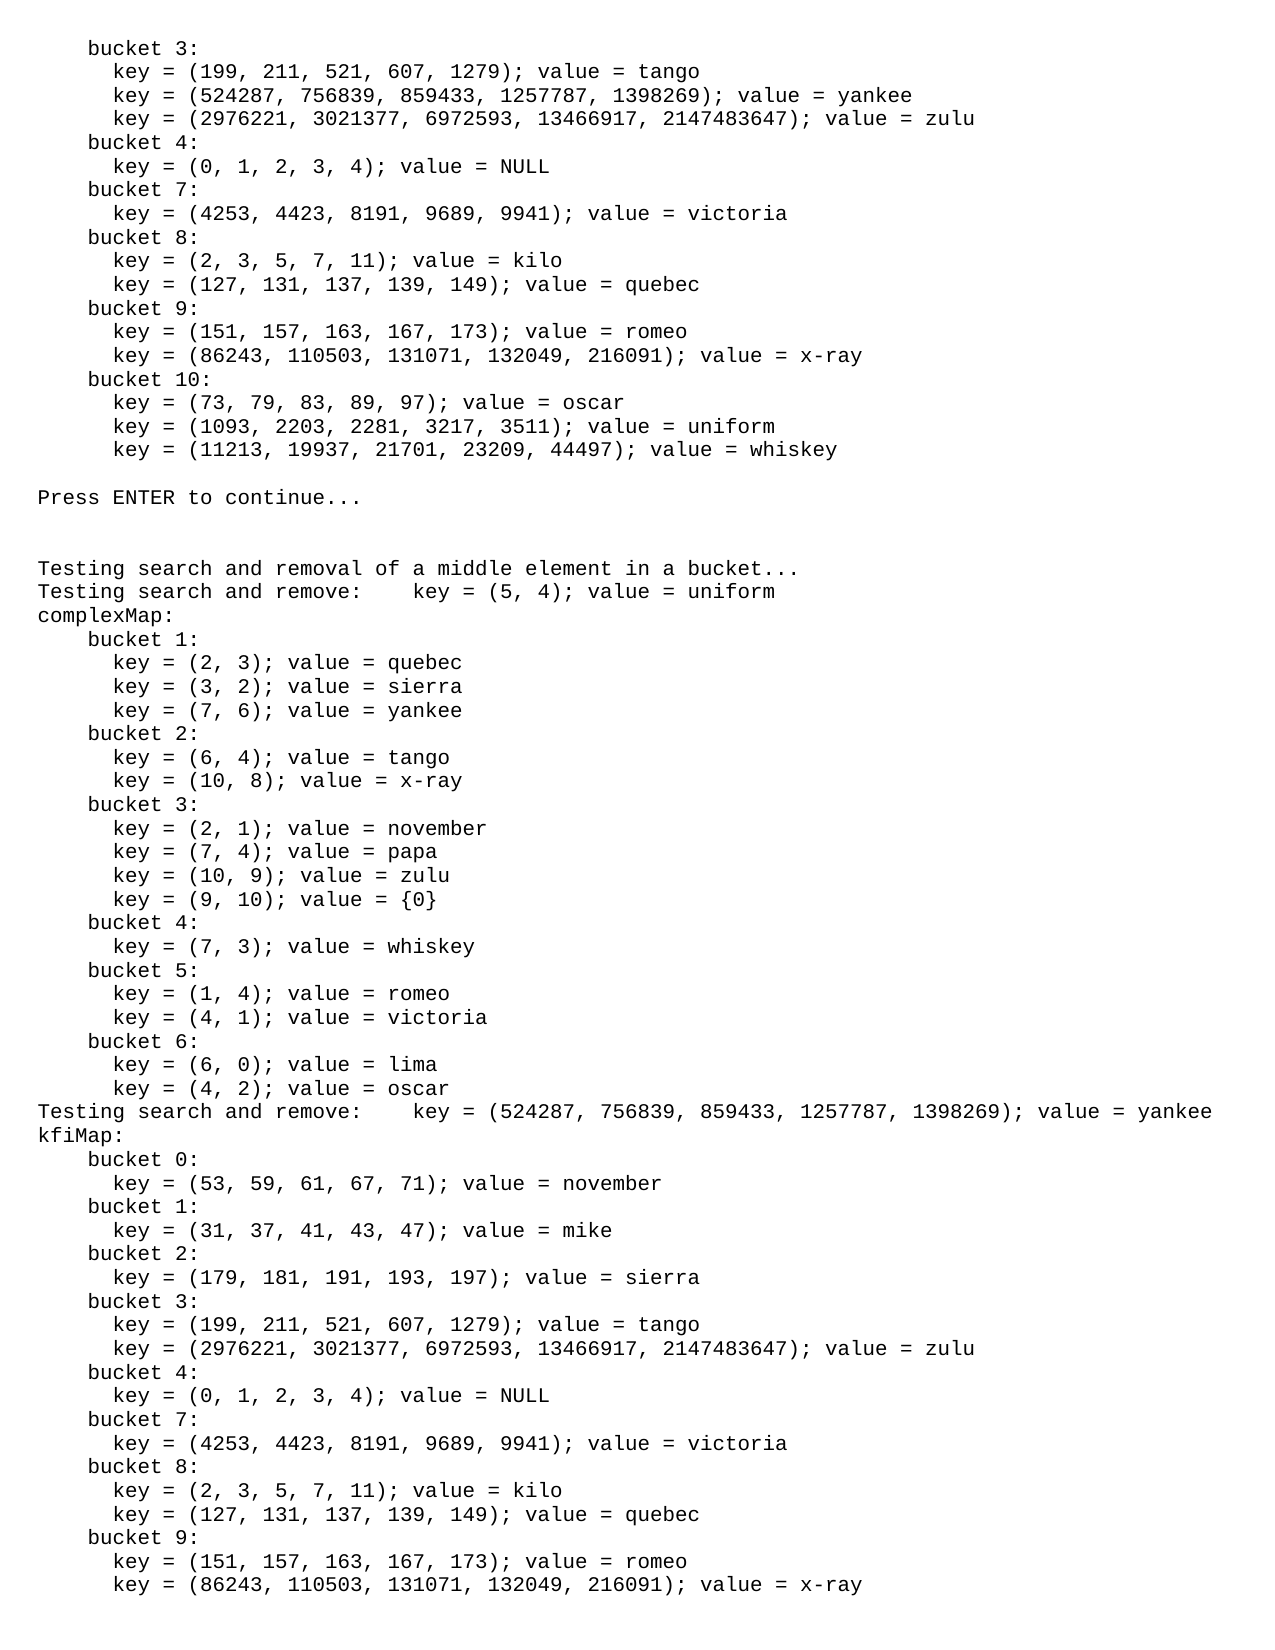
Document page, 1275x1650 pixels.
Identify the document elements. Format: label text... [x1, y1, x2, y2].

text key = (3, 2); value = sierra [37, 676, 1237, 699]
text bucket 0: [37, 1149, 1237, 1172]
text key = (2976221, 3021377, 6972593, 13466917, 2147483647); value = zulu [37, 108, 1237, 132]
text key = (1093, 2203, 2281, 3217, 3511); value = uniform [37, 416, 1237, 439]
text key = (10, 9); value = zulu [37, 865, 1237, 889]
text Testing search and removal of a middle element in a bucket... [37, 558, 1237, 581]
text bucket 2: [37, 1243, 1237, 1267]
text key = (2, 3, 5, 7, 11); value = kilo [37, 250, 1237, 274]
text key = (7, 6); value = yankee [37, 699, 1237, 723]
text key = (127, 131, 137, 139, 149); value = quebec [37, 274, 1237, 298]
text key = (2, 3); value = quebec [37, 652, 1237, 676]
text bucket 1: [37, 629, 1237, 652]
text bucket 7: [37, 1409, 1237, 1433]
text Testing search and remove: key = (524287, 756839, 859433, 1257787, 1398269); value = yankee [37, 1102, 1237, 1125]
text key = (127, 131, 137, 139, 149); value = quebec [37, 1503, 1237, 1527]
text key = (2, 3, 5, 7, 11); value = kilo [37, 1480, 1237, 1503]
text key = (7, 4); value = papa [37, 841, 1237, 865]
text Press ENTER to continue... [37, 487, 1237, 510]
text complexMap: [37, 605, 1237, 629]
text key = (31, 37, 41, 43, 47); value = mike [37, 1220, 1237, 1243]
text Testing search and remove: key = (5, 4); value = uniform [37, 581, 1237, 605]
text key = (2976221, 3021377, 6972593, 13466917, 2147483647); value = zulu [37, 1338, 1237, 1362]
text key = (0, 1, 2, 3, 4); value = NULL [37, 1385, 1237, 1409]
text key = (2, 1); value = november [37, 818, 1237, 841]
text key = (524287, 756839, 859433, 1257787, 1398269); value = yankee [37, 85, 1237, 108]
text key = (6, 0); value = lima [37, 1054, 1237, 1078]
text key = (6, 4); value = tango [37, 747, 1237, 771]
text key = (86243, 110503, 131071, 132049, 216091); value = x-ray [37, 345, 1237, 368]
text bucket 10: [37, 368, 1237, 392]
text key = (4253, 4423, 8191, 9689, 9941); value = victoria [37, 203, 1237, 227]
text key = (4, 2); value = oscar [37, 1078, 1237, 1102]
text bucket 3: [37, 37, 1237, 61]
text bucket 4: [37, 132, 1237, 156]
text bucket 3: [37, 1291, 1237, 1314]
text key = (73, 79, 83, 89, 97); value = oscar [37, 392, 1237, 416]
text key = (4253, 4423, 8191, 9689, 9941); value = victoria [37, 1433, 1237, 1456]
text key = (199, 211, 521, 607, 1279); value = tango [37, 1314, 1237, 1338]
text bucket 8: [37, 227, 1237, 250]
text key = (199, 211, 521, 607, 1279); value = tango [37, 61, 1237, 85]
text key = (11213, 19937, 21701, 23209, 44497); value = whiskey [37, 439, 1237, 463]
text bucket 4: [37, 912, 1237, 936]
text key = (0, 1, 2, 3, 4); value = NULL [37, 156, 1237, 179]
text bucket 4: [37, 1362, 1237, 1385]
text key = (86243, 110503, 131071, 132049, 216091); value = x-ray [37, 1574, 1237, 1598]
text key = (1, 4); value = romeo [37, 983, 1237, 1007]
text key = (151, 157, 163, 167, 173); value = romeo [37, 1551, 1237, 1574]
text bucket 2: [37, 723, 1237, 747]
text key = (10, 8); value = x-ray [37, 771, 1237, 794]
text bucket 6: [37, 1031, 1237, 1054]
text key = (53, 59, 61, 67, 71); value = november [37, 1172, 1237, 1196]
text bucket 9: [37, 298, 1237, 321]
text key = (179, 181, 191, 193, 197); value = sierra [37, 1267, 1237, 1291]
text bucket 5: [37, 960, 1237, 983]
text kfiMap: [37, 1125, 1237, 1149]
text key = (7, 3); value = whiskey [37, 936, 1237, 960]
text bucket 8: [37, 1456, 1237, 1480]
text bucket 3: [37, 794, 1237, 818]
text key = (9, 10); value = {0} [37, 889, 1237, 912]
text key = (151, 157, 163, 167, 173); value = romeo [37, 321, 1237, 345]
text key = (4, 1); value = victoria [37, 1007, 1237, 1031]
text bucket 9: [37, 1527, 1237, 1551]
text bucket 7: [37, 179, 1237, 203]
text bucket 1: [37, 1196, 1237, 1220]
